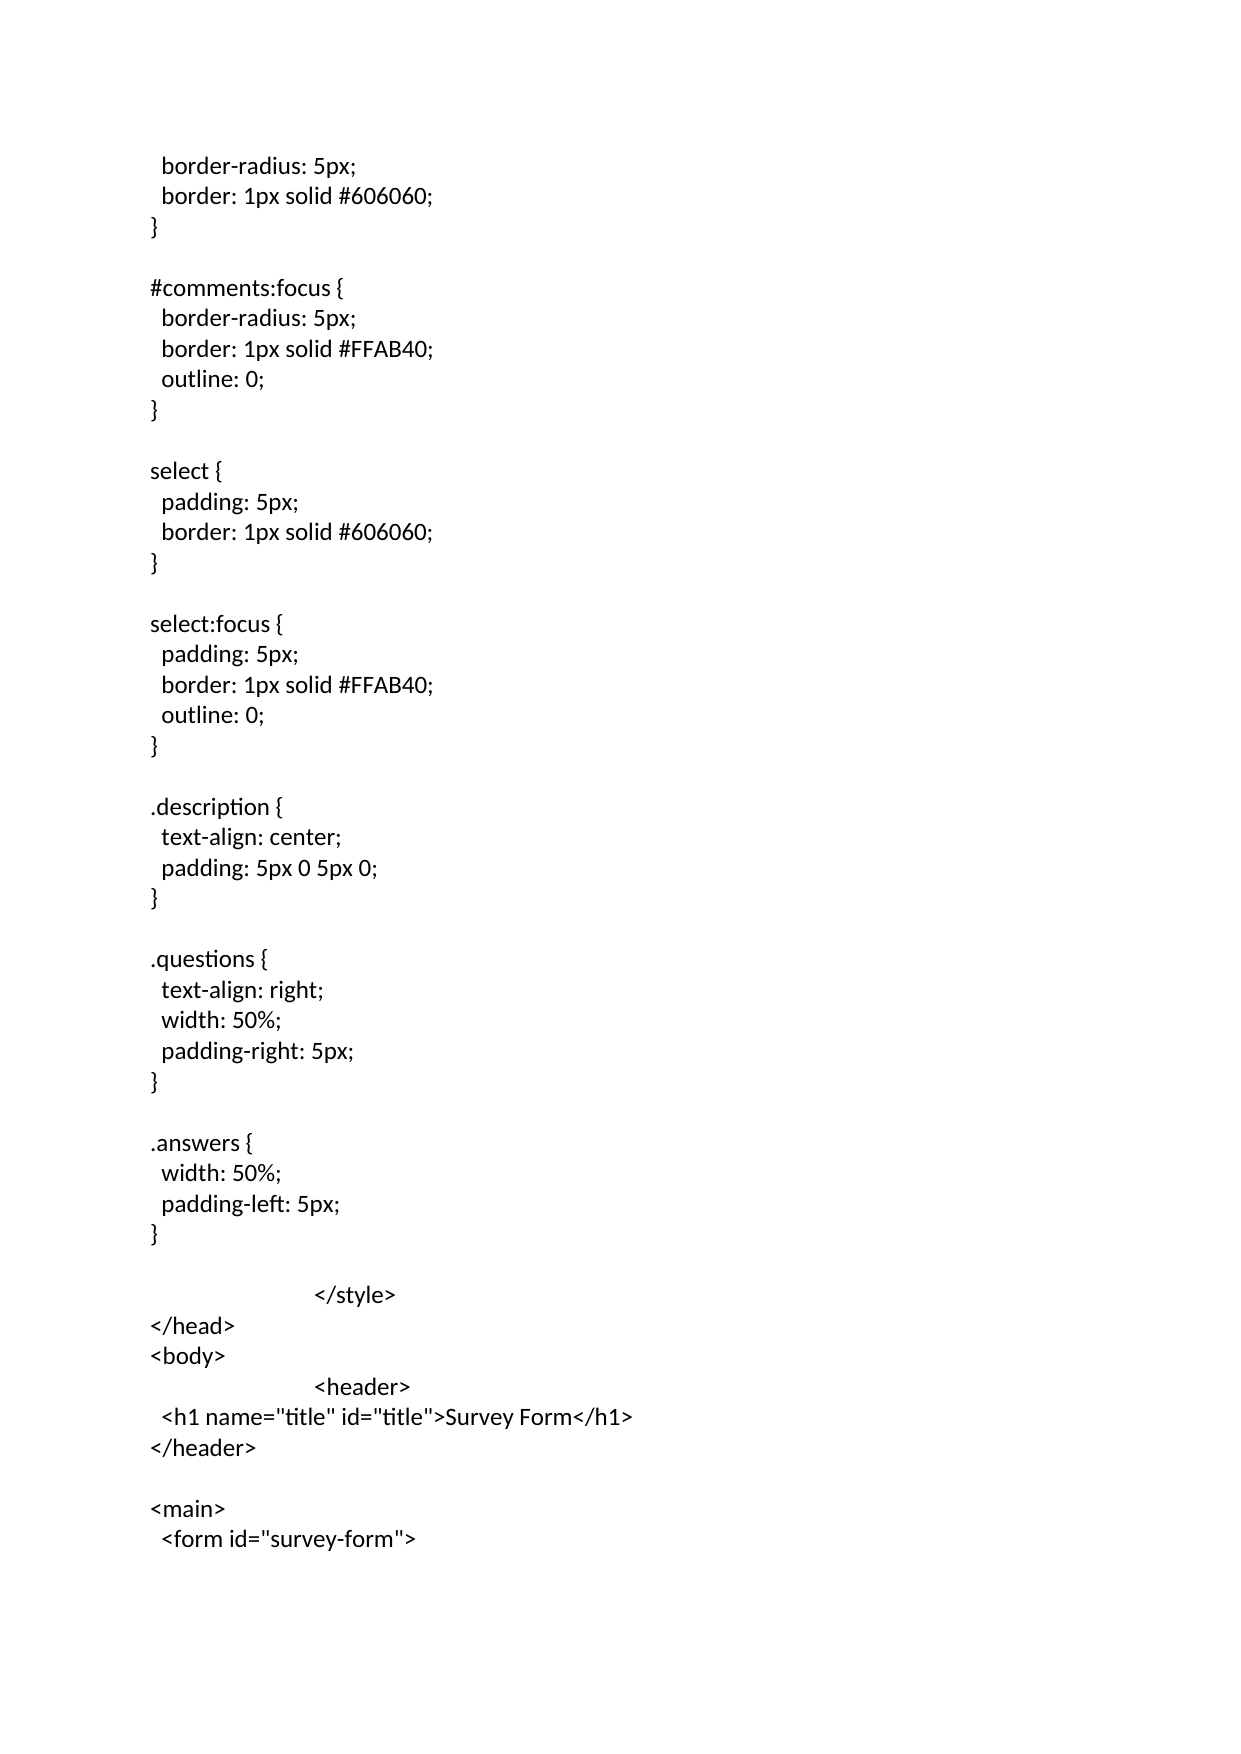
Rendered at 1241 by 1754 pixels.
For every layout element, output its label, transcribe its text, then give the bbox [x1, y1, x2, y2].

text padding-right: 5px; [150, 1035, 1090, 1066]
text padding: 5px 0 5px 0; [150, 852, 1090, 882]
text padding-left: 5px; [150, 1188, 1090, 1218]
text <body> [150, 1340, 1090, 1371]
text <h1 name="title" id="title">Survey Form</h1> [150, 1401, 1090, 1432]
text } [150, 547, 1090, 577]
text </head> [150, 1310, 1090, 1340]
text border: 1px solid #FFAB40; [150, 669, 1090, 699]
text <main> [150, 1493, 1090, 1523]
text padding: 5px; [150, 638, 1090, 669]
text } [150, 211, 1090, 242]
text } [150, 394, 1090, 425]
text border: 1px solid #606060; [150, 516, 1090, 547]
text border-radius: 5px; [150, 303, 1090, 333]
text border: 1px solid #606060; [150, 181, 1090, 211]
text border-radius: 5px; [150, 150, 1090, 181]
text .questions { [150, 943, 1090, 974]
text } [150, 730, 1090, 760]
text text-align: right; [150, 974, 1090, 1004]
text select { [150, 455, 1090, 486]
text outline: 0; [150, 699, 1090, 730]
text } [150, 1218, 1090, 1249]
text } [150, 882, 1090, 913]
text text-align: center; [150, 821, 1090, 852]
text </style> [150, 1279, 1090, 1310]
text width: 50%; [150, 1004, 1090, 1035]
text width: 50%; [150, 1157, 1090, 1188]
text .answers { [150, 1127, 1090, 1157]
text padding: 5px; [150, 486, 1090, 516]
text </header> [150, 1432, 1090, 1462]
text <header> [150, 1371, 1090, 1401]
text } [150, 1066, 1090, 1096]
text <form id="survey-form"> [150, 1523, 1090, 1554]
text .description { [150, 791, 1090, 821]
text select:focus { [150, 608, 1090, 638]
text #comments:focus { [150, 272, 1090, 303]
text outline: 0; [150, 364, 1090, 394]
text border: 1px solid #FFAB40; [150, 333, 1090, 364]
